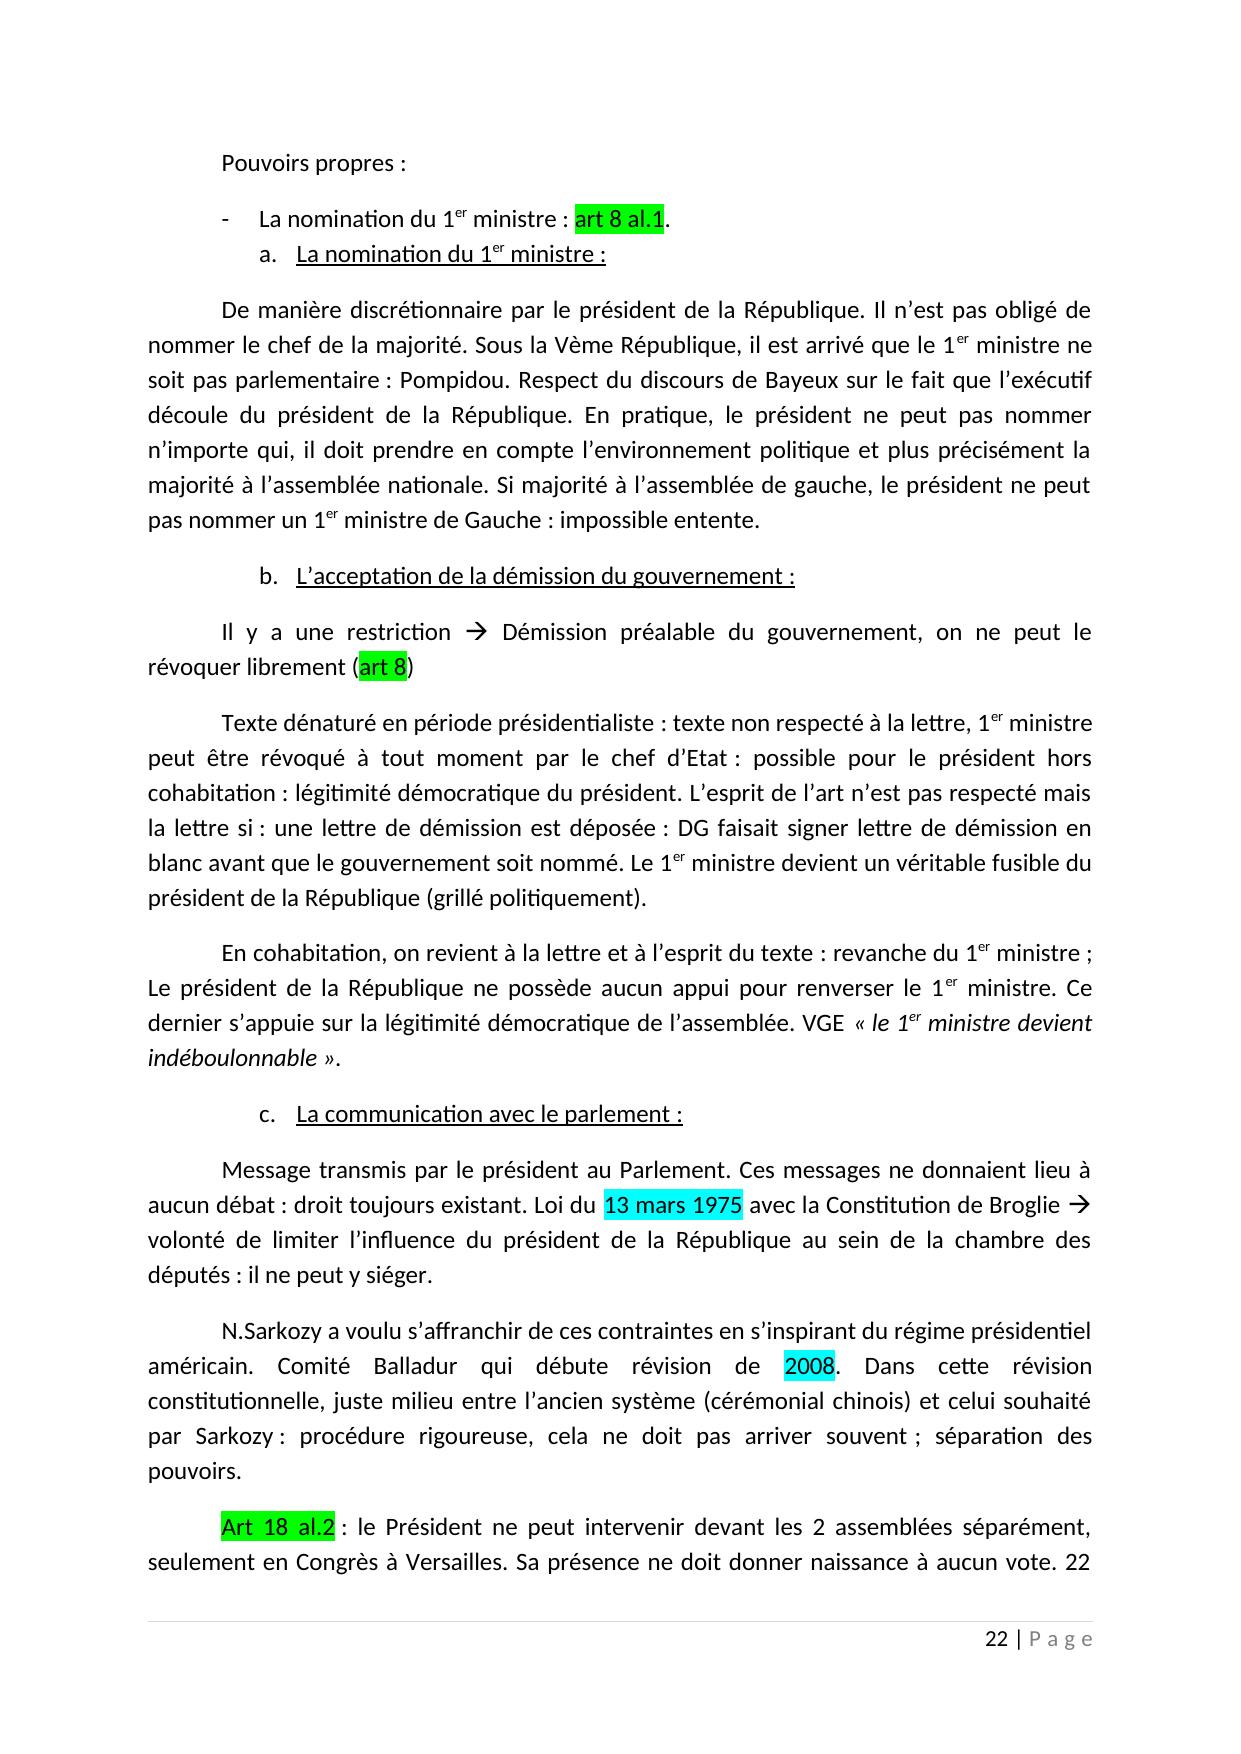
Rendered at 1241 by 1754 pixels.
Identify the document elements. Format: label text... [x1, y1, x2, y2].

text Pouvoirs propres : [148, 148, 1093, 178]
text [148, 1511, 1093, 1576]
list La nomination du 1er ministre : art 8 al.1. [221, 203, 1093, 234]
text De manière discrétionnaire par le président de la République. Il n’est pas obligé de nommer le chef de la majorité. Sous la Vème République, il est arrivé que le 1er ministre ne soit pas parlementaire : Pompidou. Respect du discours de Bayeux sur le fait que l’exécutif découle du président de la République. En pratique, le président ne peut pas nommer n’importe qui, il doit prendre en compte l’environnement politique et plus précisément la majorité à l’assemblée nationale. Si majorité à l’assemblée de gauche, le président ne peut pas nommer un 1er ministre de Gauche : impossible entente. [148, 294, 1093, 535]
text Texte dénaturé en période présidentialiste : texte non respecté à la lettre, 1er ministre peut être révoqué à tout moment par le chef d’Etat : possible pour le président hors cohabitation : légitimité démocratique du président. L’esprit de l’art n’est pas respecté mais la lettre si : une lettre de démission est déposée : DG faisait signer lettre de démission en blanc avant que le gouvernement soit nommé. Le 1er ministre devient un véritable fusible du président de la République (grillé politiquement). [148, 707, 1093, 912]
list La nomination du 1er ministre : [259, 238, 1093, 269]
text N.Sarkozy a voulu s’affranchir de ces contraintes en s’inspirant du régime présidentiel américain. Comité Balladur qui débute révision de 2008. Dans cette révision constitutionnelle, juste milieu entre l’ancien système (cérémonial chinois) et celui souhaité par Sarkozy : procédure rigoureuse, cela ne doit pas arriver souvent ; séparation des pouvoirs. [148, 1315, 1093, 1486]
text En cohabitation, on revient à la lettre et à l’esprit du texte : revanche du 1er ministre ; Le président de la République ne possède aucun appui pour renverser le 1er ministre. Ce dernier s’appuie sur la légitimité démocratique de l’assemblée. VGE « le 1er ministre devient indéboulonnable ». [148, 938, 1093, 1073]
list L’acceptation de la démission du gouvernement : [259, 560, 1093, 591]
text Il y a une restriction Démission préalable du gouvernement, on ne peut le révoquer librement (art 8) [148, 616, 1093, 681]
list La communication avec le parlement : [259, 1098, 1093, 1129]
text Message transmis par le président au Parlement. Ces messages ne donnaient lieu à aucun débat : droit toujours existant. Loi du 13 mars 1975 avec la Constitution de Broglie volonté de limiter l’influence du président de la République au sein de la chambre des députés : il ne peut y siéger. [148, 1154, 1093, 1290]
